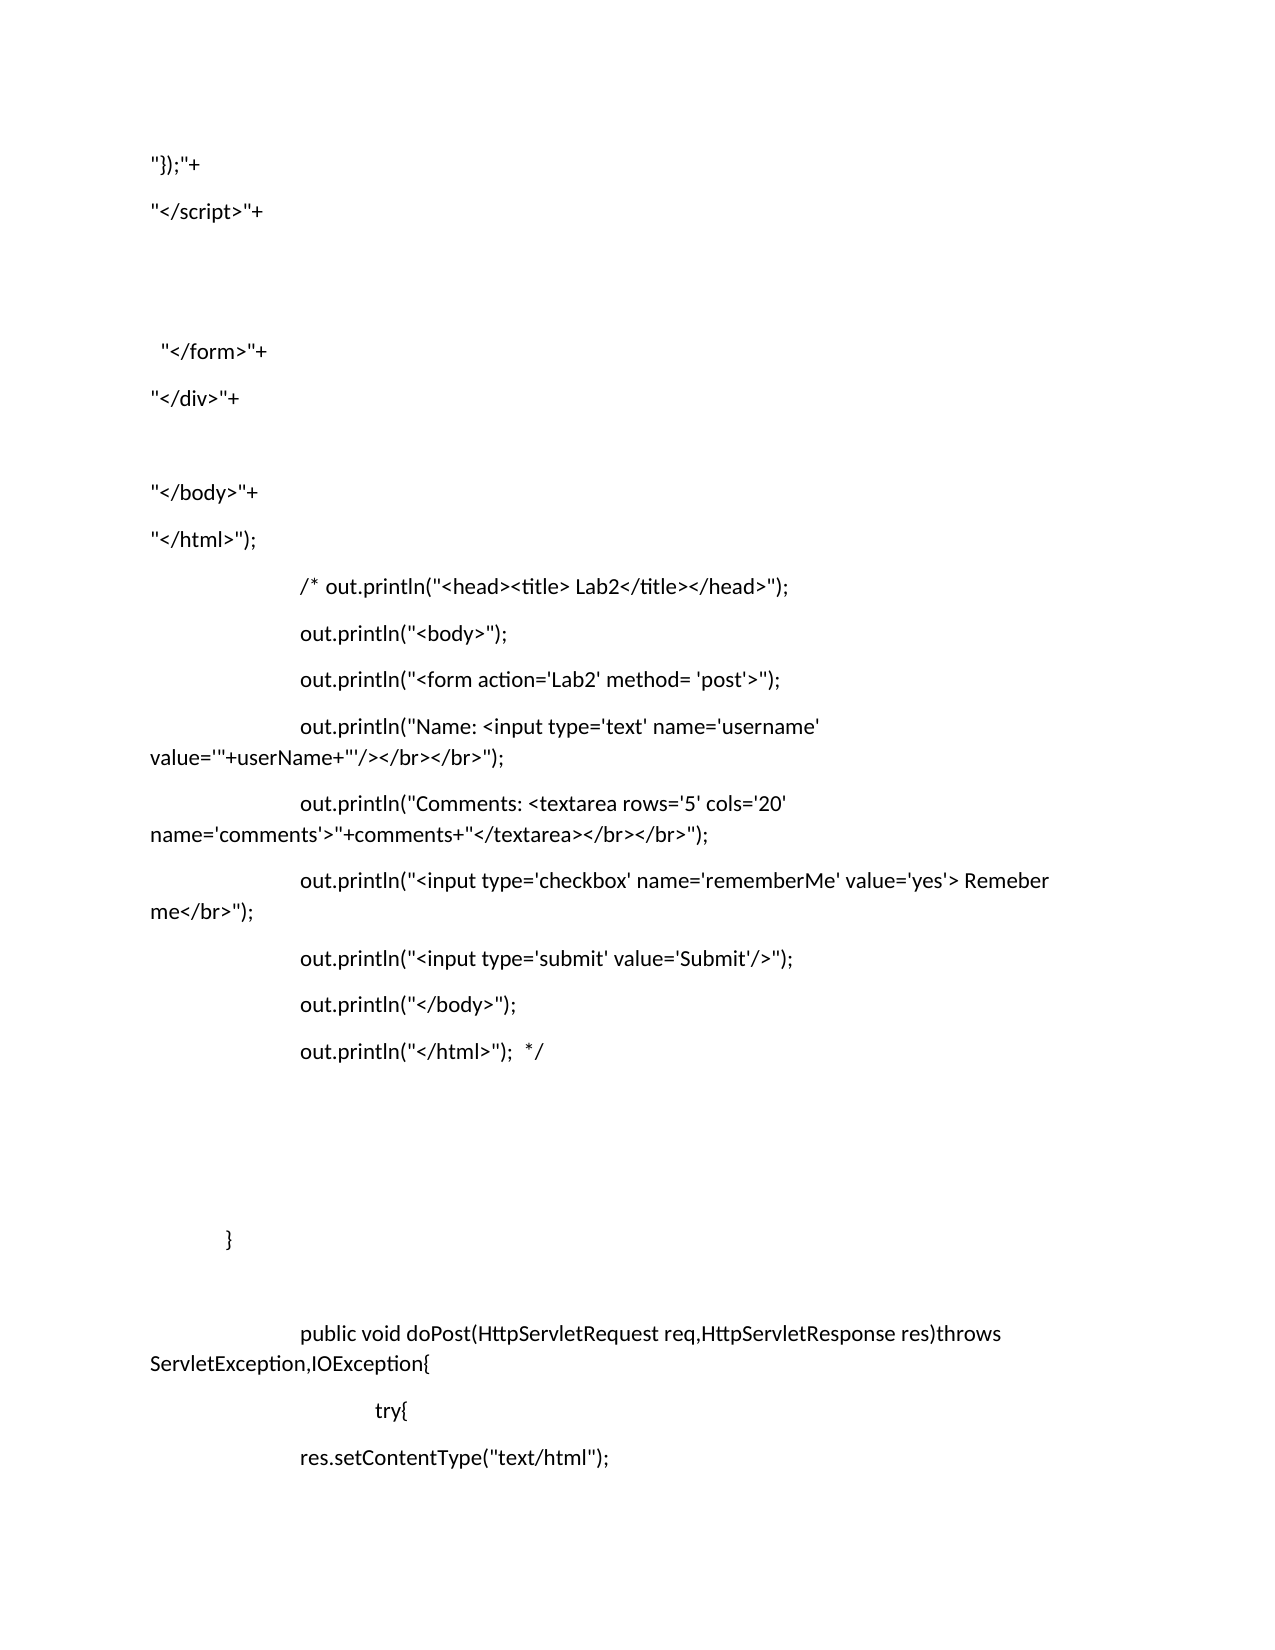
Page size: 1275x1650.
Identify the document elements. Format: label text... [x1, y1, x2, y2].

text "</body>"+ [150, 478, 1125, 506]
text out.println("<body>"); [150, 619, 1125, 647]
text "});"+ [150, 150, 1125, 178]
text try{ [150, 1396, 1125, 1424]
text "</script>"+ [150, 197, 1125, 225]
text "</html>"); [150, 525, 1125, 553]
text out.println("</html>"); */ [150, 1037, 1125, 1066]
text } [150, 1225, 1125, 1253]
text out.println("<form action='Lab2' method= 'post'>"); [150, 666, 1125, 694]
text res.setContentType("text/html"); [150, 1443, 1125, 1471]
text out.println("<input type='checkbox' name='rememberMe' value='yes'> Remeber me</br>"); [150, 867, 1125, 925]
text "</form>"+ [150, 337, 1125, 366]
text out.println("</body>"); [150, 991, 1125, 1019]
text out.println("Name: <input type='text' name='username' value='"+userName+"'/></br></br>"); [150, 712, 1125, 771]
text /* out.println("<head><title> Lab2</title></head>"); [150, 572, 1125, 600]
text out.println("Comments: <textarea rows='5' cols='20' name='comments'>"+comments+"</textarea></br></br>"); [150, 789, 1125, 848]
text out.println("<input type='submit' value='Submit'/>"); [150, 944, 1125, 972]
text public void doPost(HttpServletRequest req,HttpServletResponse res)throws ServletException,IOException{ [150, 1319, 1125, 1377]
text "</div>"+ [150, 384, 1125, 412]
